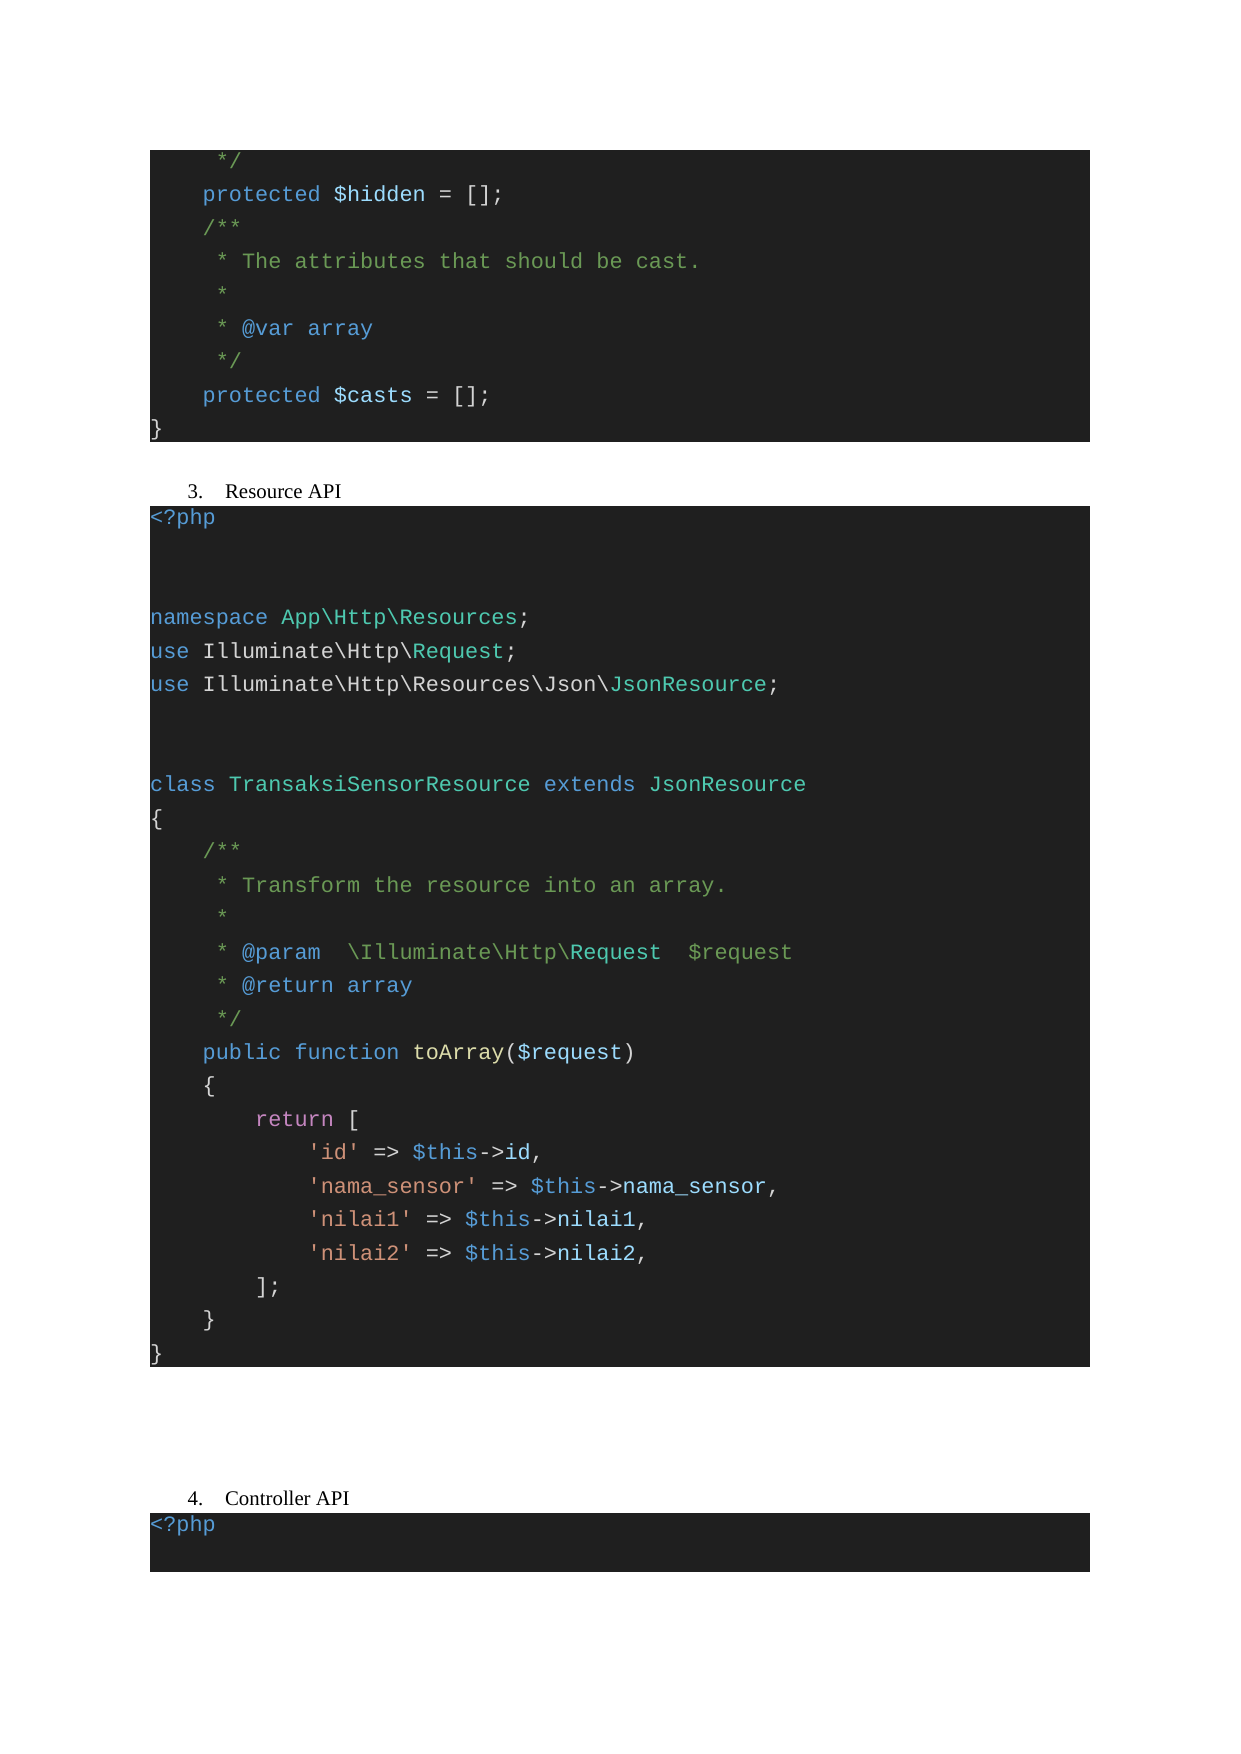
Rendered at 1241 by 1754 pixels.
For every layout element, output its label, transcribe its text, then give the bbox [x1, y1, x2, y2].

text * [150, 284, 1090, 308]
text class TransaksiSensorResource extends JsonResource [150, 774, 1090, 798]
text <?php [150, 506, 1090, 531]
text /** [150, 841, 1090, 865]
text 'nama_sensor' => $this->nama_sensor, [150, 1175, 1090, 1200]
text use Illuminate\Http\Resources\Json\JsonResource; [150, 673, 1090, 698]
text protected $casts = []; [150, 384, 1090, 409]
text use Illuminate\Http\Request; [150, 640, 1090, 665]
text return [ [150, 1108, 1090, 1133]
text <?php [150, 1513, 1090, 1538]
text protected $hidden = []; [150, 183, 1090, 208]
text namespace App\Http\Resources; [150, 606, 1090, 631]
text { [150, 1074, 1090, 1099]
text * @return array [150, 974, 1090, 999]
text * The attributes that should be cast. [150, 250, 1090, 275]
text */ [150, 351, 1090, 375]
text 'nilai2' => $this->nilai2, [150, 1242, 1090, 1267]
list Controller API [187, 1486, 1090, 1510]
text } [150, 1342, 1090, 1367]
text * [150, 907, 1090, 932]
text * @var array [150, 317, 1090, 342]
text * Transform the resource into an array. [150, 874, 1090, 899]
text } [150, 417, 1090, 442]
text 'id' => $this->id, [150, 1141, 1090, 1166]
text public function toArray($request) [150, 1041, 1090, 1066]
text */ [150, 150, 1090, 175]
text /** [150, 217, 1090, 242]
text { [150, 807, 1090, 832]
text } [150, 1309, 1090, 1333]
text * @param \Illuminate\Http\Request $request [150, 941, 1090, 966]
list Resource API [187, 478, 1090, 503]
text ]; [150, 1275, 1090, 1300]
text 'nilai1' => $this->nilai1, [150, 1208, 1090, 1233]
text */ [150, 1008, 1090, 1032]
